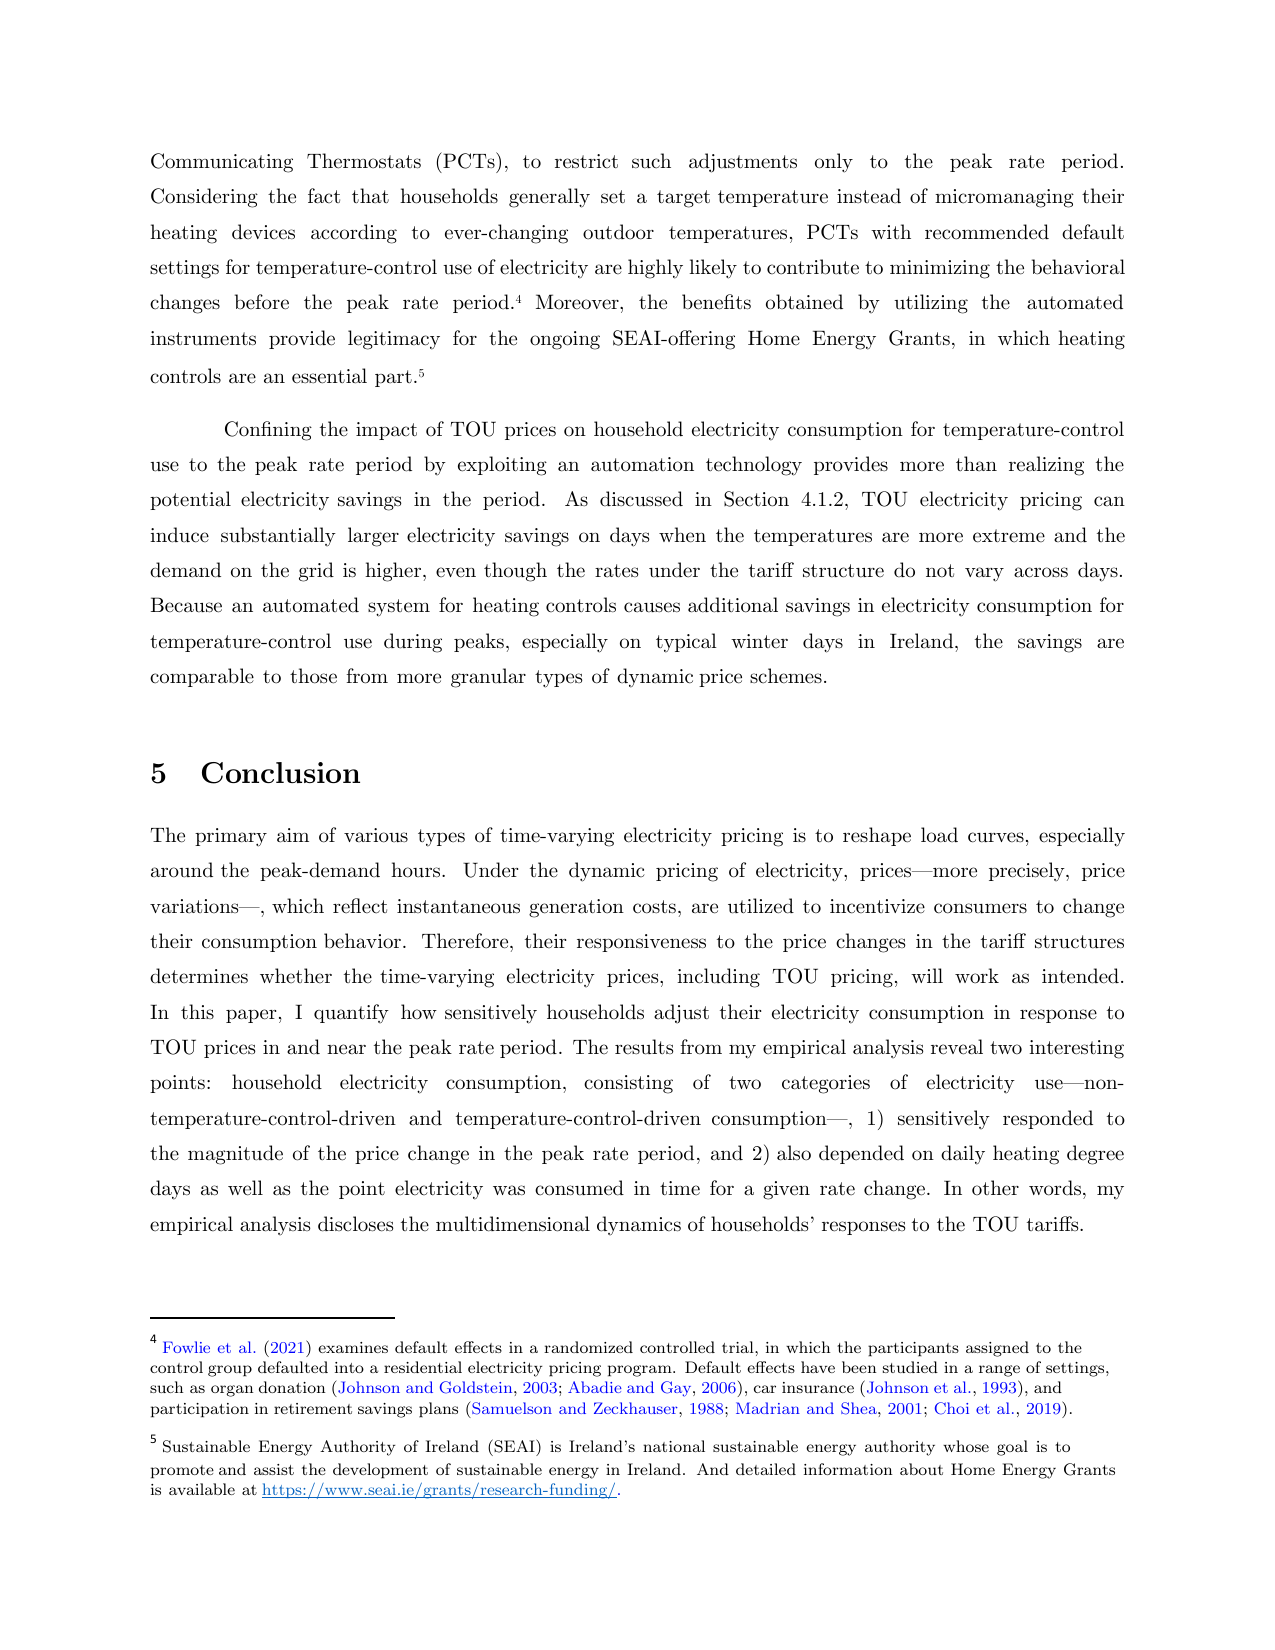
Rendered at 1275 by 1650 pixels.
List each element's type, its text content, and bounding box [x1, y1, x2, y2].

text 5 Conclusion [150, 759, 1125, 790]
text The primary aim of various types of time-varying electricity pricing is to reshape load curves, especially around the peak-demand hours. Under the dynamic pricing of electricity, prices—more precisely, price variations—, which reﬂect instantaneous generation costs, are utilized to incentivize consumers to change their consumption behavior. Therefore, their responsiveness to the price changes in the tariﬀ structures determines whether the time-varying electricity prices, including TOU pricing, will work as intended. In this paper, I quantify how sensitively households adjust their electricity consumption in response to TOU prices in and near the peak rate period. The results from my empirical analysis reveal two interesting points: household electricity consumption, consisting of two categories of electricity use—non-temperature-control-driven and temperature-control-driven consumption—, 1) sensitively responded to the magnitude of the price change in the peak rate period, and 2) also depended on daily heating degree days as well as the point electricity was consumed in time for a given rate change. In other words, my empirical analysis discloses the multidimensional dynamics of households’ responses to the TOU tariﬀs. [150, 824, 1125, 1236]
text Conﬁning the impact of TOU prices on household electricity consumption for temperature-control use to the peak rate period by exploiting an automation technology provides more than realizing the potential electricity savings in the period. As discussed in Section 4.1.2, TOU electricity pricing can induce substantially larger electricity savings on days when the temperatures are more extreme and the demand on the grid is higher, even though the rates under the tariﬀ structure do not vary across days. Because an automated system for heating controls causes additional savings in electricity consumption for temperature-control use during peaks, especially on typical winter days in Ireland, the savings are comparable to those from more granular types of dynamic price schemes. [150, 418, 1125, 689]
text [150, 150, 1125, 389]
